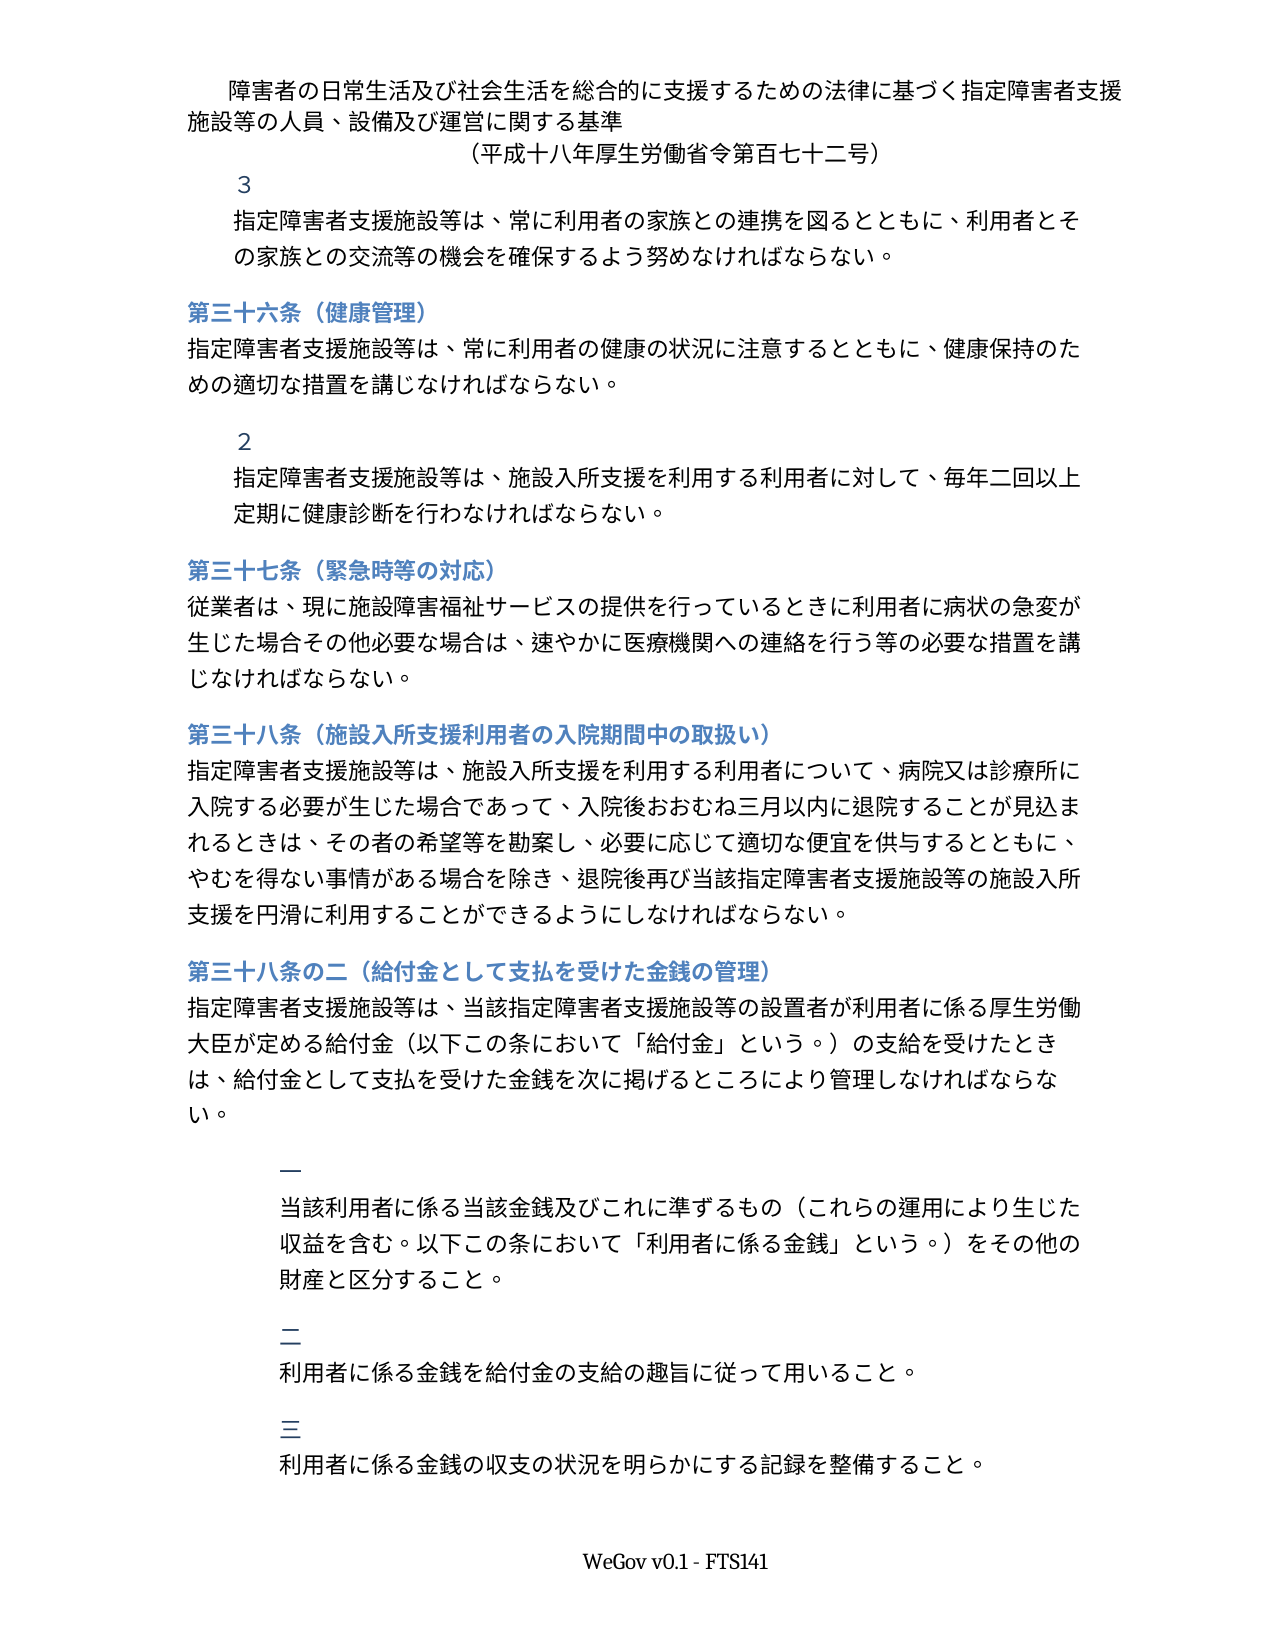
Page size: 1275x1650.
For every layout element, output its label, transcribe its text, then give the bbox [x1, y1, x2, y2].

subtitle 二 [279, 1321, 1087, 1352]
subtitle 第三十八条の二（給付金として支払を受けた金銭の管理） [187, 956, 1087, 987]
subtitle 第三十八条（施設入所支援利用者の入院期間中の取扱い） [187, 719, 1087, 751]
subtitle 一 [279, 1156, 1087, 1187]
text 指定障害者支援施設等は、常に利用者の健康の状況に注意するとともに、健康保持のための適切な措置を講じなければならない。 [187, 333, 1087, 401]
subtitle 三 [279, 1413, 1087, 1445]
text 利用者に係る金銭の収支の状況を明らかにする記録を整備すること。 [279, 1449, 1087, 1481]
text 利用者に係る金銭を給付金の支給の趣旨に従って用いること。 [279, 1357, 1087, 1388]
text 当該利用者に係る当該金銭及びこれに準ずるもの（これらの運用により生じた収益を含む。以下この条において「利用者に係る金銭」という。）をその他の財産と区分すること。 [279, 1192, 1087, 1295]
text 従業者は、現に施設障害福祉サービスの提供を行っているときに利用者に病状の急変が生じた場合その他必要な場合は、速やかに医療機関への連絡を行う等の必要な措置を講じなければならない。 [187, 591, 1087, 694]
subtitle 第三十六条（健康管理） [187, 297, 1087, 329]
text 指定障害者支援施設等は、施設入所支援を利用する利用者に対して、毎年二回以上定期に健康診断を行わなければならない。 [233, 462, 1087, 529]
text 指定障害者支援施設等は、当該指定障害者支援施設等の設置者が利用者に係る厚生労働大臣が定める給付金（以下この条において「給付金」という。）の支給を受けたときは、給付金として支払を受けた金銭を次に掲げるところにより管理しなければならない。 [187, 992, 1087, 1131]
text 指定障害者支援施設等は、常に利用者の家族との連携を図るとともに、利用者とその家族との交流等の機会を確保するよう努めなければならない。 [233, 205, 1087, 272]
subtitle ２ [233, 426, 1087, 457]
text 指定障害者支援施設等は、施設入所支援を利用する利用者について、病院又は診療所に入院する必要が生じた場合であって、入院後おおむね三月以内に退院することが見込まれるときは、その者の希望等を勘案し、必要に応じて適切な便宜を供与するとともに、やむを得ない事情がある場合を除き、退院後再び当該指定障害者支援施設等の施設入所支援を円滑に利用することができるようにしなければならない。 [187, 755, 1087, 930]
subtitle ３ [233, 169, 1087, 200]
subtitle 第三十七条（緊急時等の対応） [187, 555, 1087, 586]
